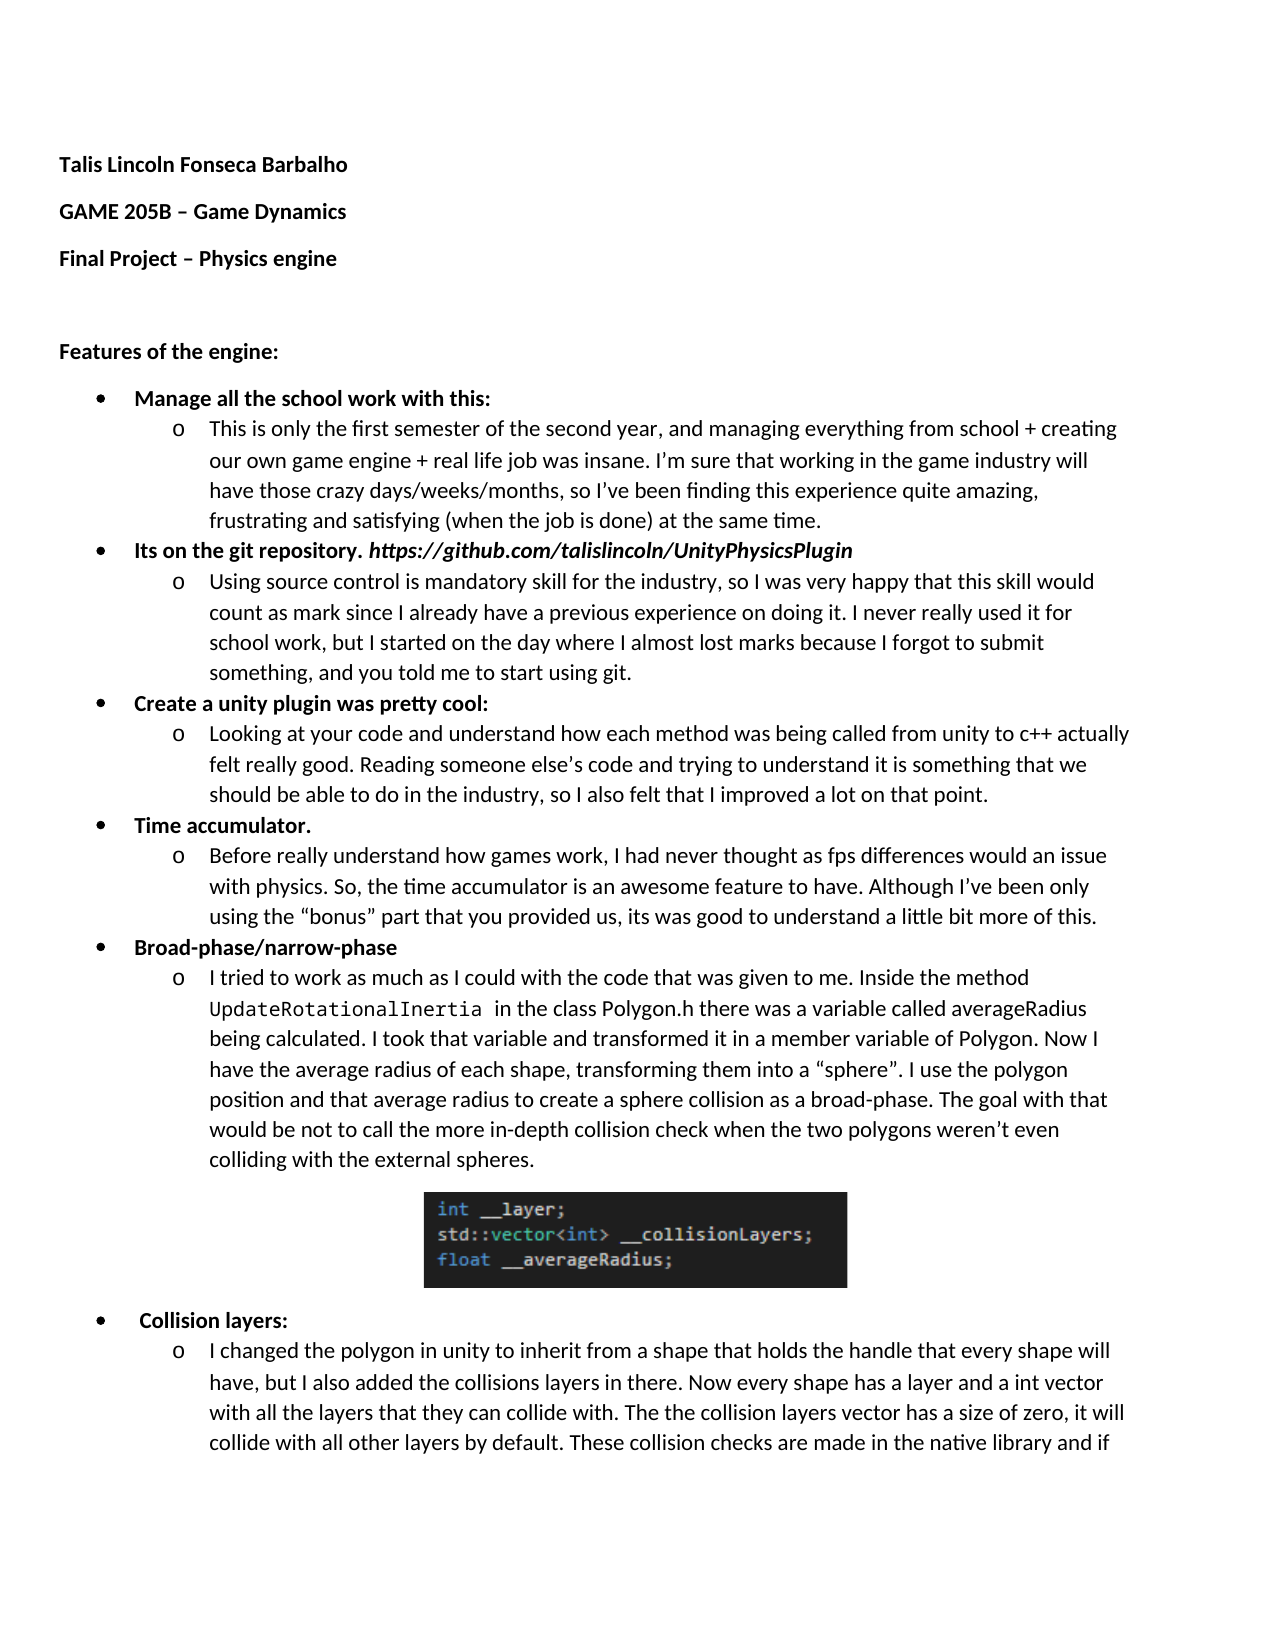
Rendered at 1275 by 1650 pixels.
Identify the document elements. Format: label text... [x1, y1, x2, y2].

list This is only the first semester of the second year, and managing everything from school + creating our own game engine + real life job was insane. I’m sure that working in the game industry will have those crazy days/weeks/months, so I’ve been finding this experience quite amazing, frustrating and satisfying (when the job is done) at the same time. [172, 414, 1137, 534]
text Final Project – Physics engine [59, 244, 1137, 272]
list Create a unity plugin was pretty cool: [97, 689, 1137, 717]
list Collision layers: [97, 1306, 1137, 1334]
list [172, 1337, 1137, 1456]
list Broad-phase/narrow-phase [97, 933, 1137, 961]
text GAME 205B – Game Dynamics [59, 197, 1137, 225]
text Features of the engine: [59, 337, 1137, 366]
list Before really understand how games work, I had never thought as fps differences would an issue with physics. So, the time accumulator is an awesome feature to have. Although I’ve been only using the “bonus” part that you provided us, its was good to understand a little bit more of this. [172, 841, 1137, 931]
list Using source control is mandatory skill for the industry, so I was very happy that this skill would count as mark since I already have a previous experience on doing it. I never really used it for school work, but I started on the day where I almost lost marks because I forgot to submit something, and you told me to start using git. [172, 567, 1137, 687]
list Its on the git repository. https://github.com/talislincoln/UnityPhysicsPlugin [97, 537, 1137, 564]
list Looking at your code and understand how each method was being called from unity to c++ actually felt really good. Reading someone else’s code and trying to understand it is something that we should be able to do in the industry, so I also felt that I improved a lot on that point. [172, 719, 1137, 808]
list Time accumulator. [97, 811, 1137, 839]
list I tried to work as much as I could with the code that was given to me. Inside the method UpdateRotationalInertia in the class Polygon.h there was a variable called averageRadius being calculated. I took that variable and transformed it in a member variable of Polygon. Now I have the average radius of each shape, transforming them into a “sphere”. I use the polygon position and that average radius to create a sphere collision as a broad-phase. The goal with that would be not to call the more in-depth collision check when the two polygons weren’t even colliding with the external spheres. [172, 963, 1137, 1173]
picture [423, 1192, 848, 1288]
text Talis Lincoln Fonseca Barbalho [59, 150, 1137, 178]
list Manage all the school work with this: [97, 384, 1137, 412]
